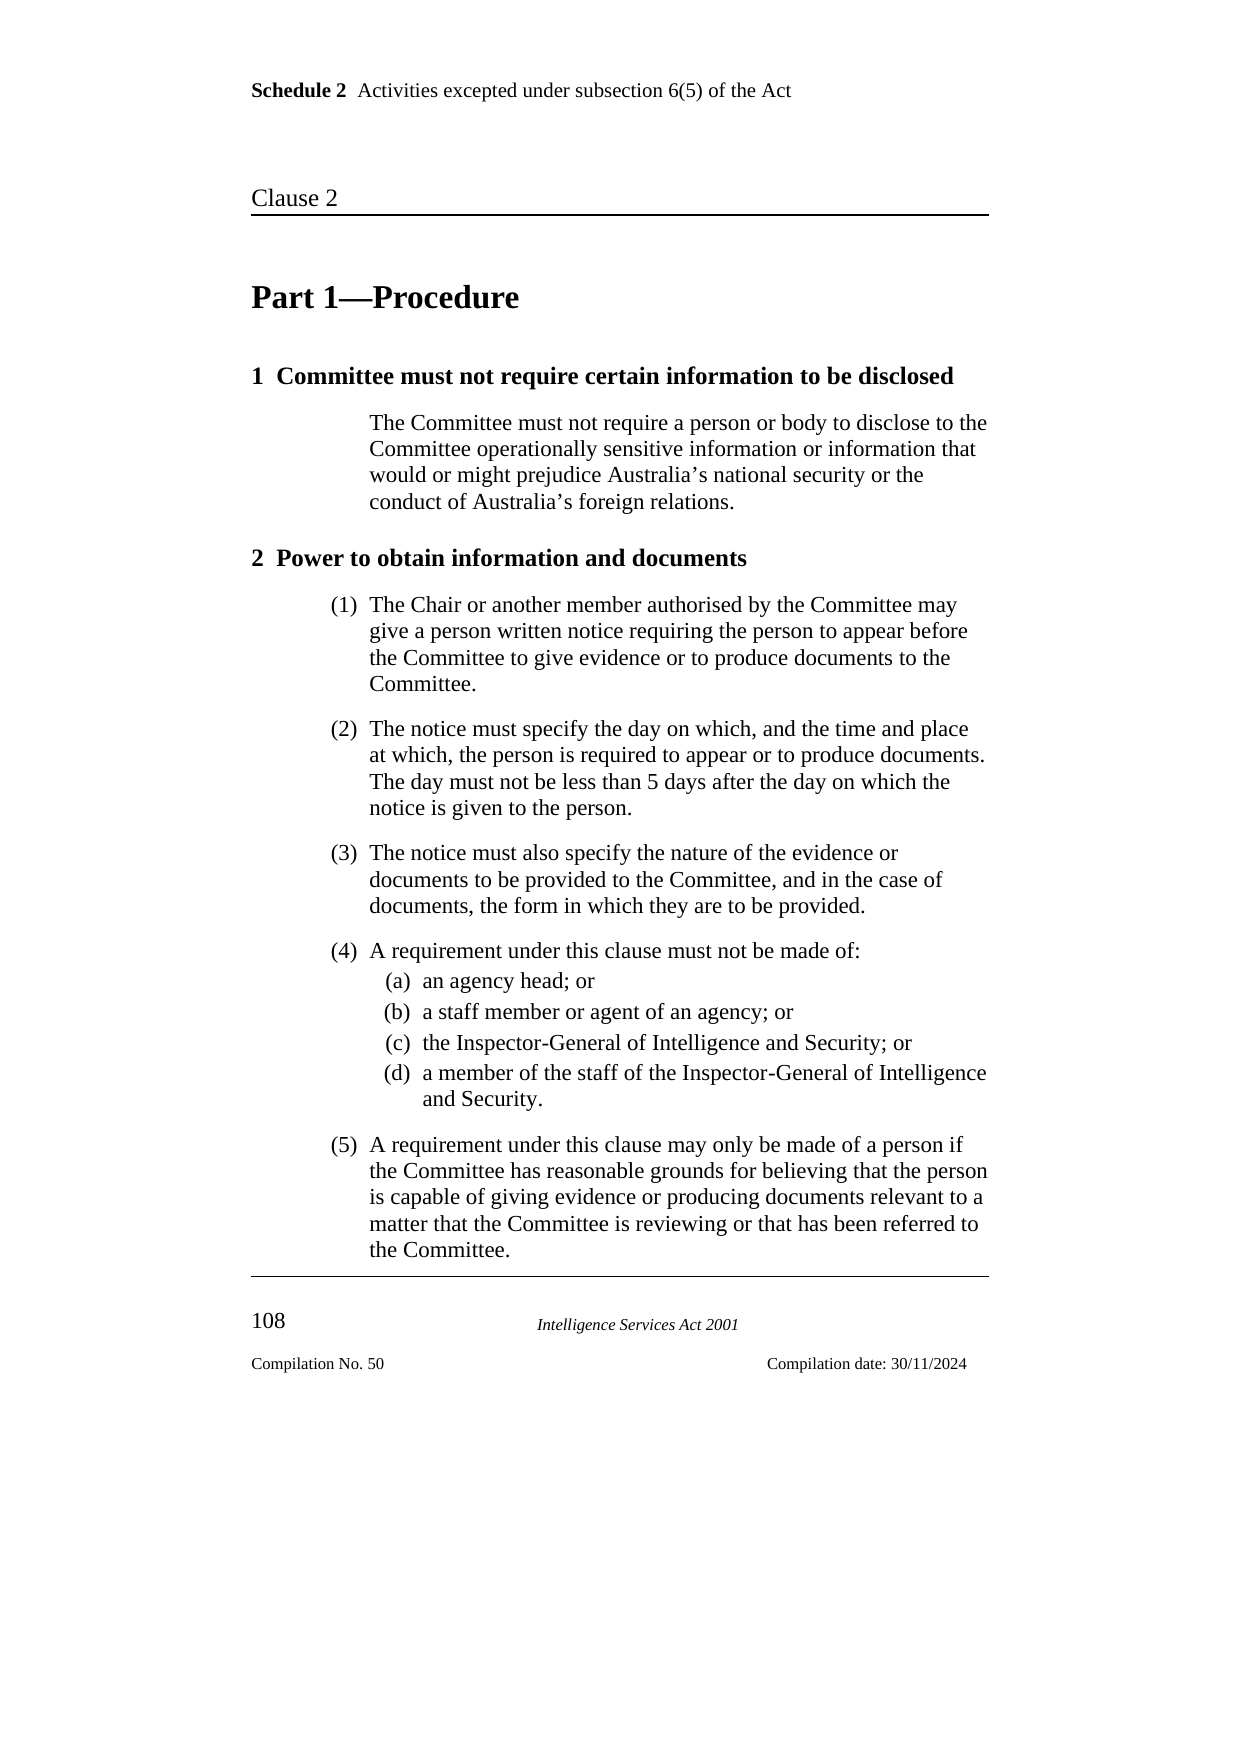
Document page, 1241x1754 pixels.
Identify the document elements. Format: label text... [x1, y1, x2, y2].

text (d) a member of the staff of the Inspector-General of Intelligence and Security. [251, 1059, 989, 1112]
text (5) A requirement under this clause may only be made of a person if the Committee has reasonable grounds for believing that the person is capable of giving evidence or producing documents relevant to a matter that the Committee is reviewing or that has been referred to the Committee. [251, 1131, 989, 1262]
text (3) The notice must also specify the nature of the evidence or documents to be provided to the Committee, and in the case of documents, the form in which they are to be provided. [251, 839, 989, 918]
text 2 Power to obtain information and documents [251, 543, 989, 572]
text (a) an agency head; or [251, 968, 989, 994]
text (c) the Inspector-General of Intelligence and Security; or [251, 1029, 989, 1055]
text (b) a staff member or agent of an agency; or [251, 998, 989, 1024]
text (2) The notice must specify the day on which, and the time and place at which, the person is required to appear or to produce documents. The day must not be less than 5 days after the day on which the notice is given to the person. [251, 715, 989, 821]
text The Committee must not require a person or body to disclose to the Committee operationally sensitive information or information that would or might prejudice Australia’s national security or the conduct of Australia’s foreign relations. [251, 409, 989, 514]
text (4) A requirement under this clause must not be made of: [251, 937, 989, 963]
text (1) The Chair or another member authorised by the Committee may give a person written notice requiring the person to appear before the Committee to give evidence or to produce documents to the Committee. [251, 591, 989, 696]
text Part 1—Procedure [251, 277, 989, 316]
text 1 Committee must not require certain information to be disclosed [251, 361, 989, 390]
